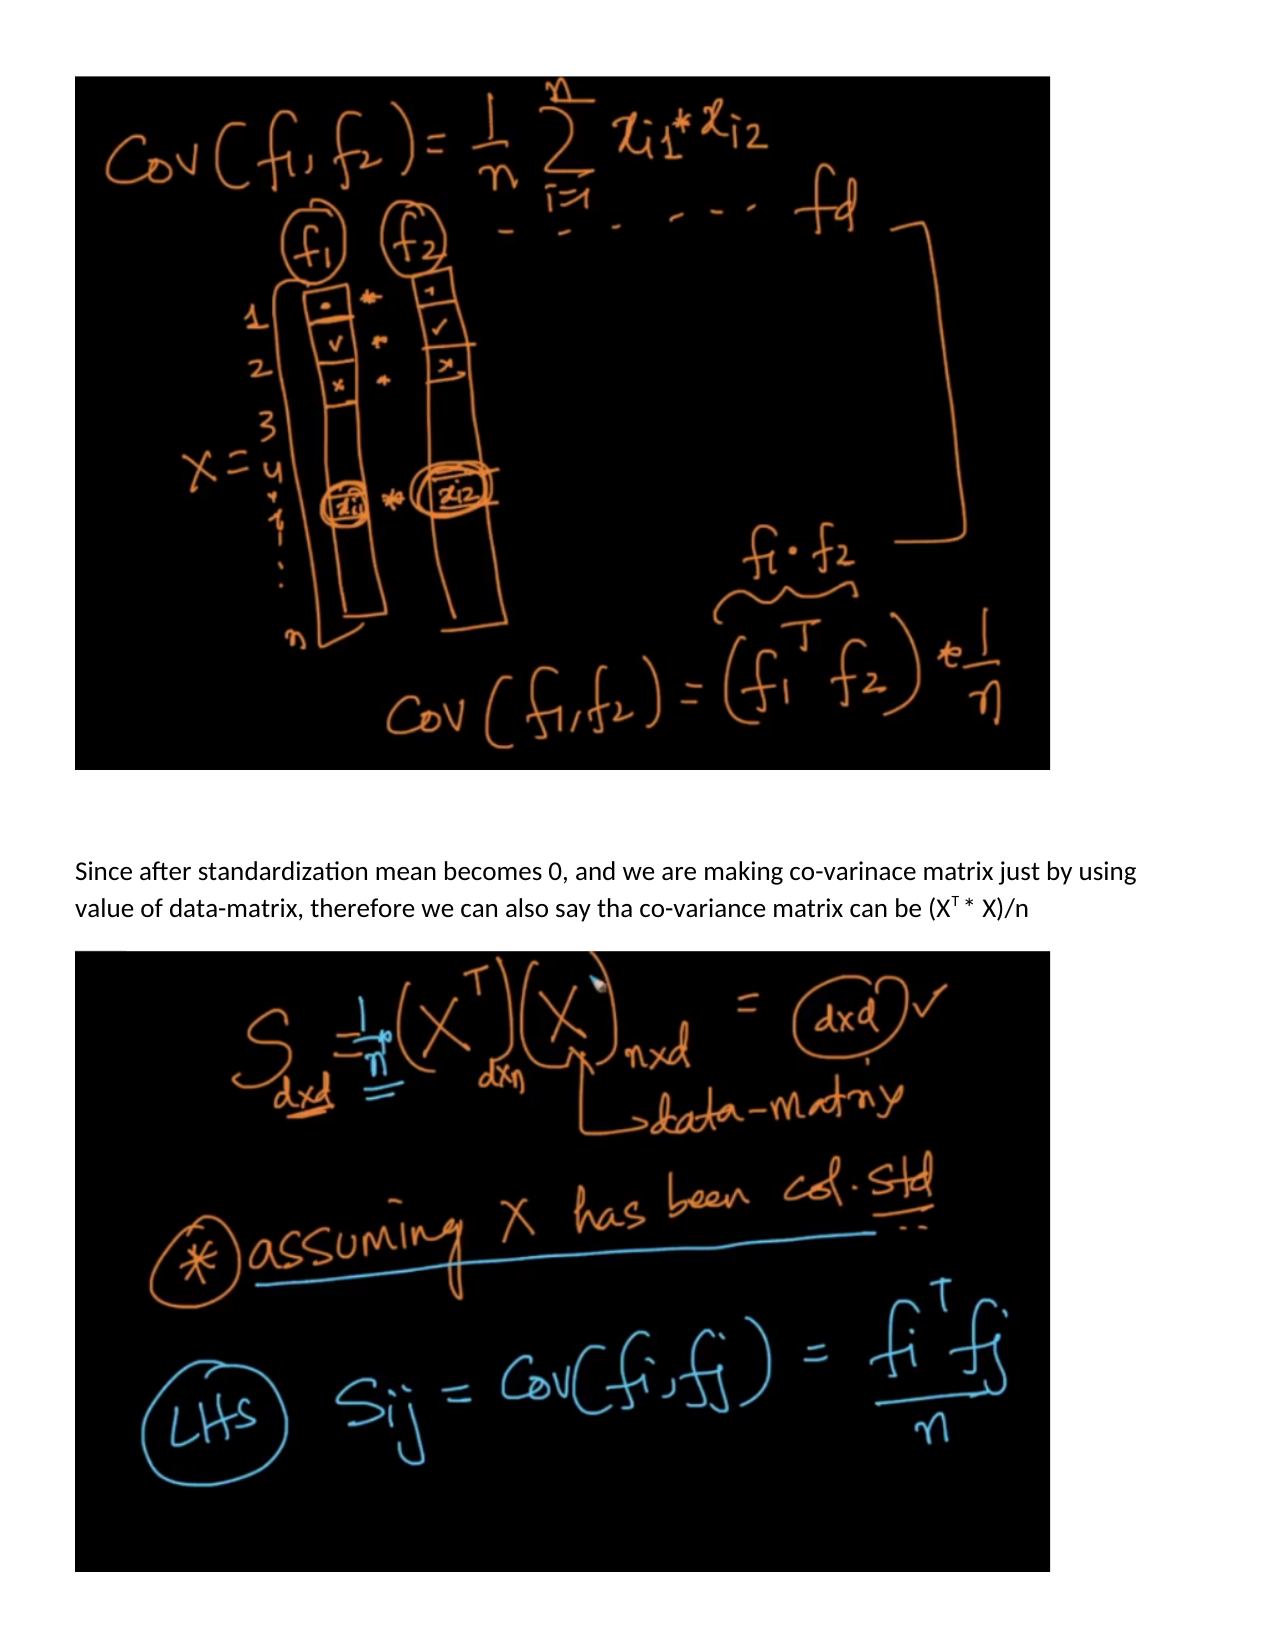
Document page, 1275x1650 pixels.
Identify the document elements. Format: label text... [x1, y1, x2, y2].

picture [75, 75, 1050, 770]
picture [75, 950, 1050, 1572]
text Since after standardization mean becomes 0, and we are making co-varinace matrix just by using value of data-matrix, therefore we can also say tha co-variance matrix can be (XT * X)/n [75, 854, 1200, 925]
